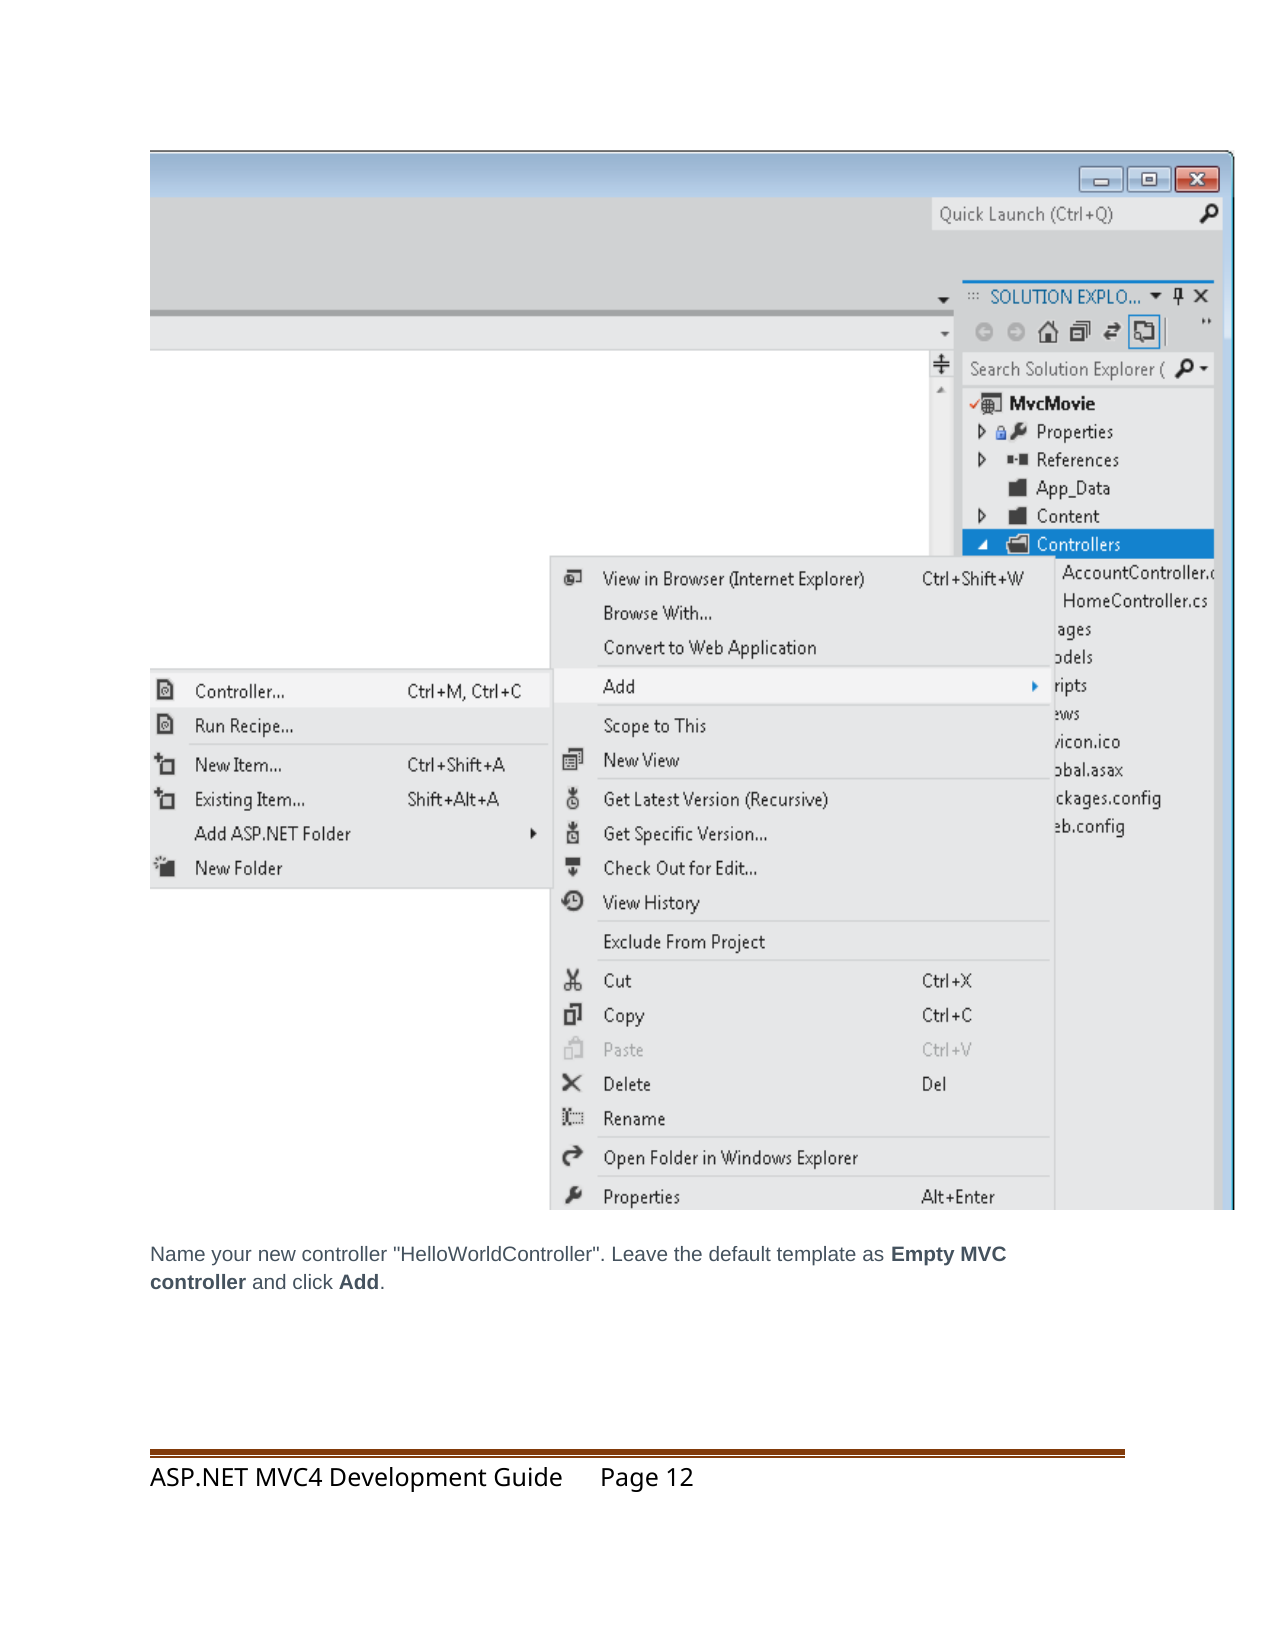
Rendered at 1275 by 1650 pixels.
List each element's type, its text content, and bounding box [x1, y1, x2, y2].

picture [150, 150, 1236, 1210]
text Name your new controller "HelloWorldController". Leave the default template as Empty MVC controller and click Add. [150, 1237, 1125, 1294]
